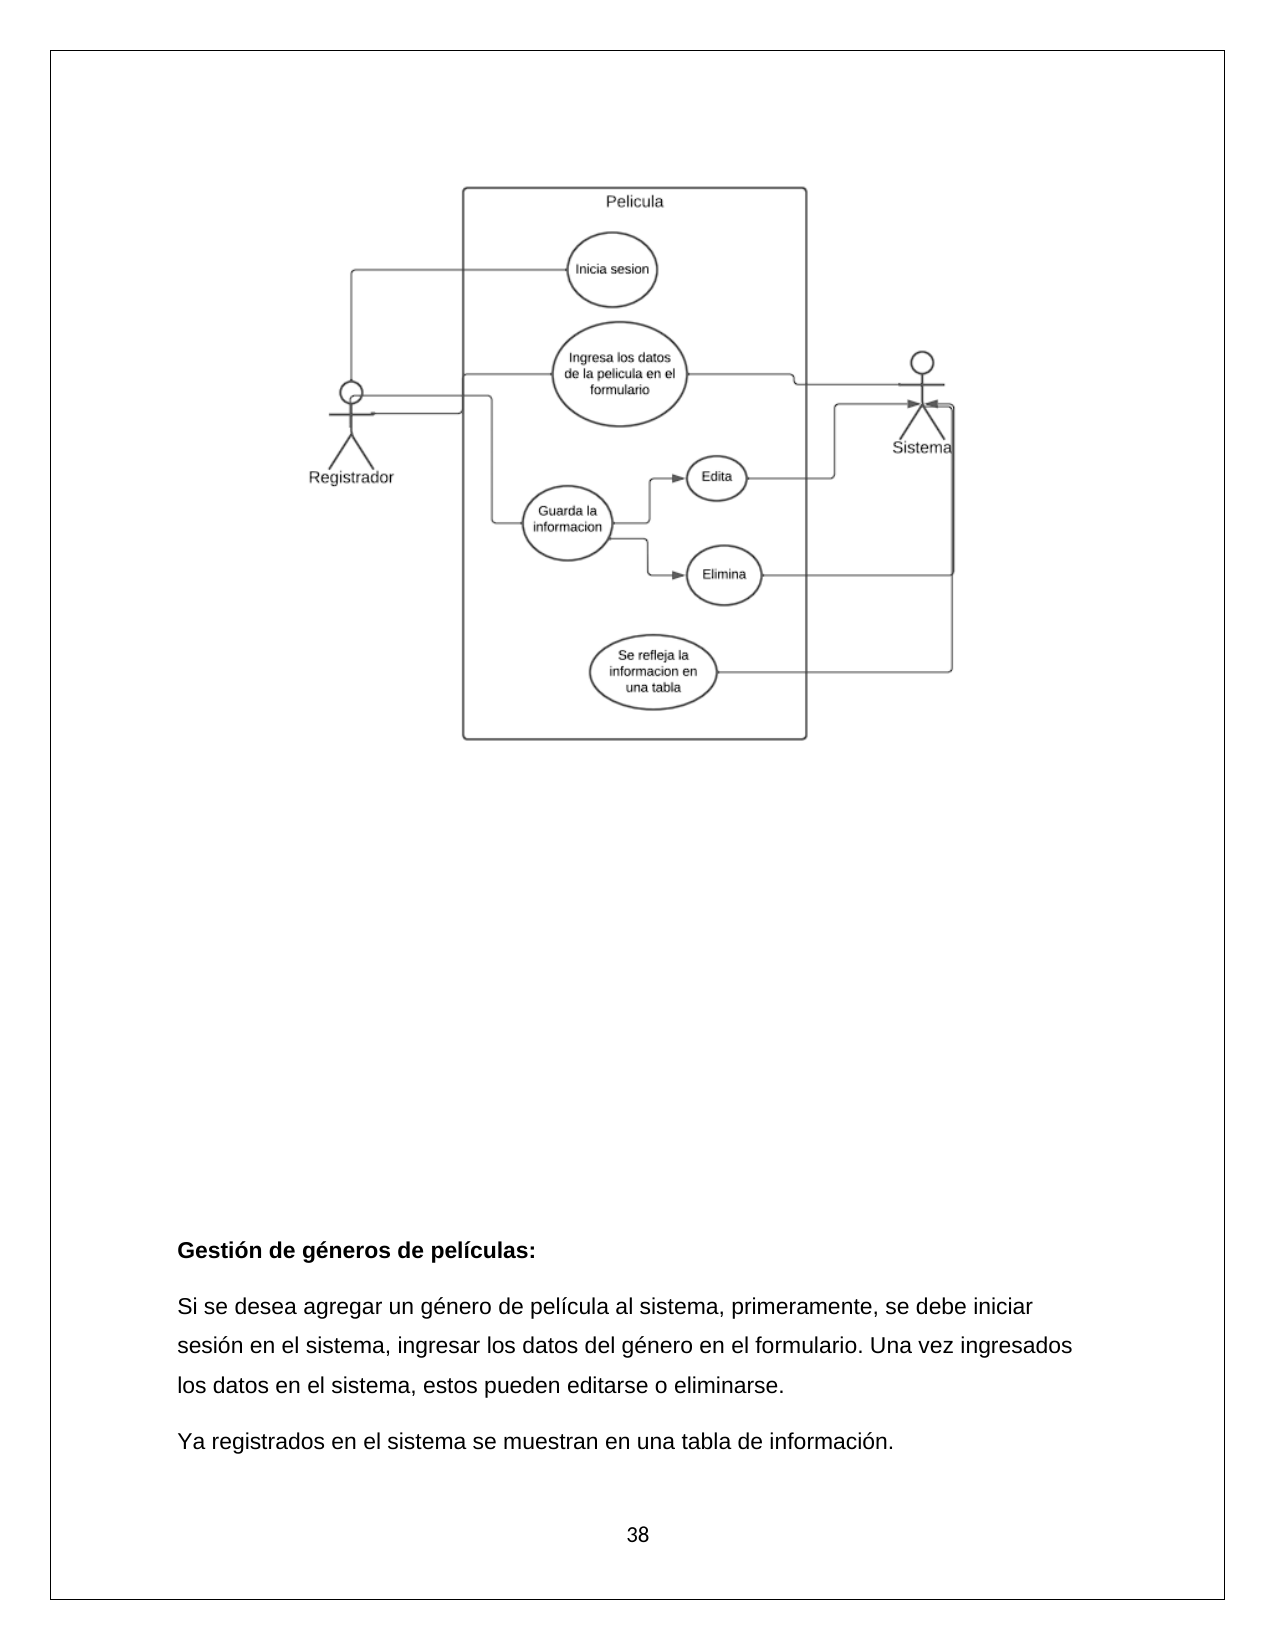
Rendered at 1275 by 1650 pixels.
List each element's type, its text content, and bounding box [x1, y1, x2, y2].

text Ya registrados en el sistema se muestran en una tabla de información. [177, 1428, 1098, 1454]
picture [293, 147, 983, 757]
text Gestión de géneros de películas: [177, 1237, 1098, 1263]
text Si se desea agregar un género de película al sistema, primeramente, se debe iniciar sesión en el sistema, ingresar los datos del género en el formulario. Una vez ingresados los datos en el sistema, estos pueden editarse o eliminarse. [177, 1293, 1098, 1398]
